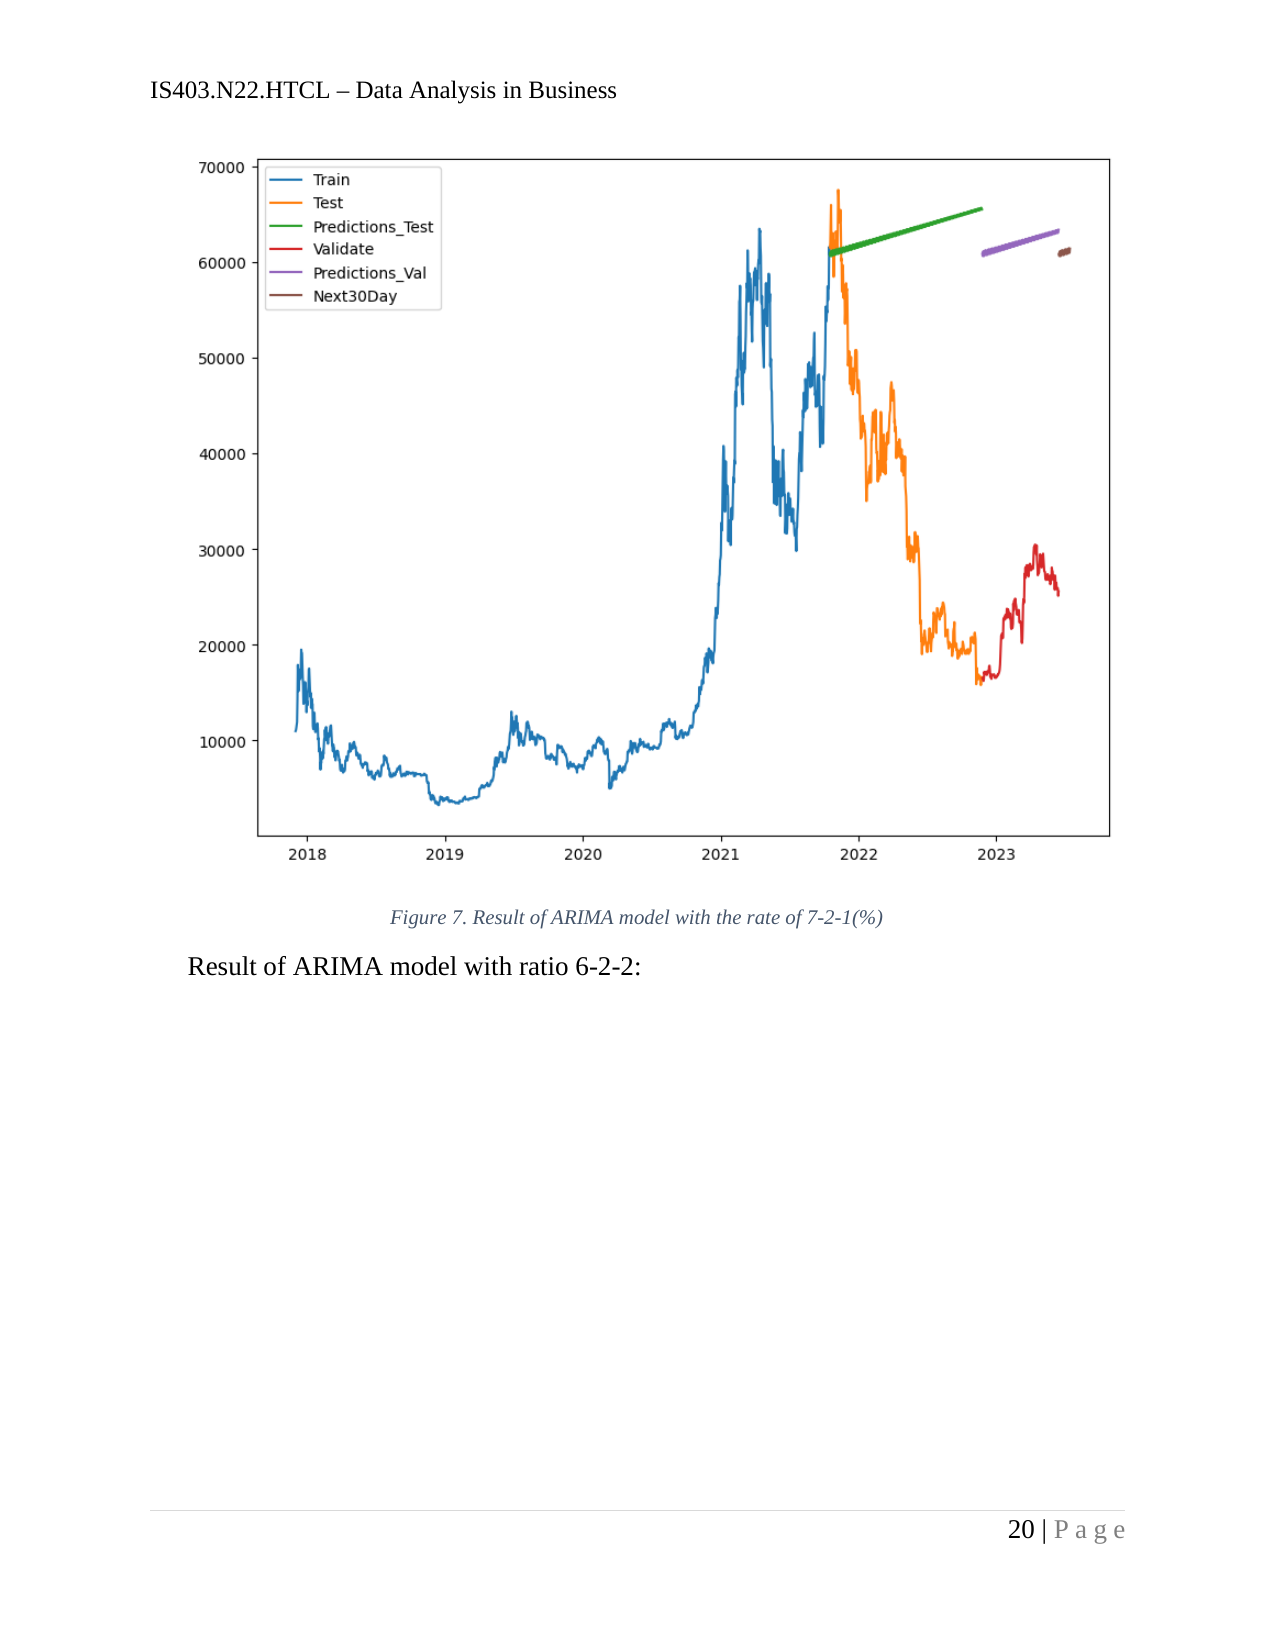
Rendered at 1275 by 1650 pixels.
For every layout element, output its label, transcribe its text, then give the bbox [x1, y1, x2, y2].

text Result of ARIMA model with ratio 6-2-2: [187, 950, 1125, 981]
picture [187, 150, 1118, 873]
